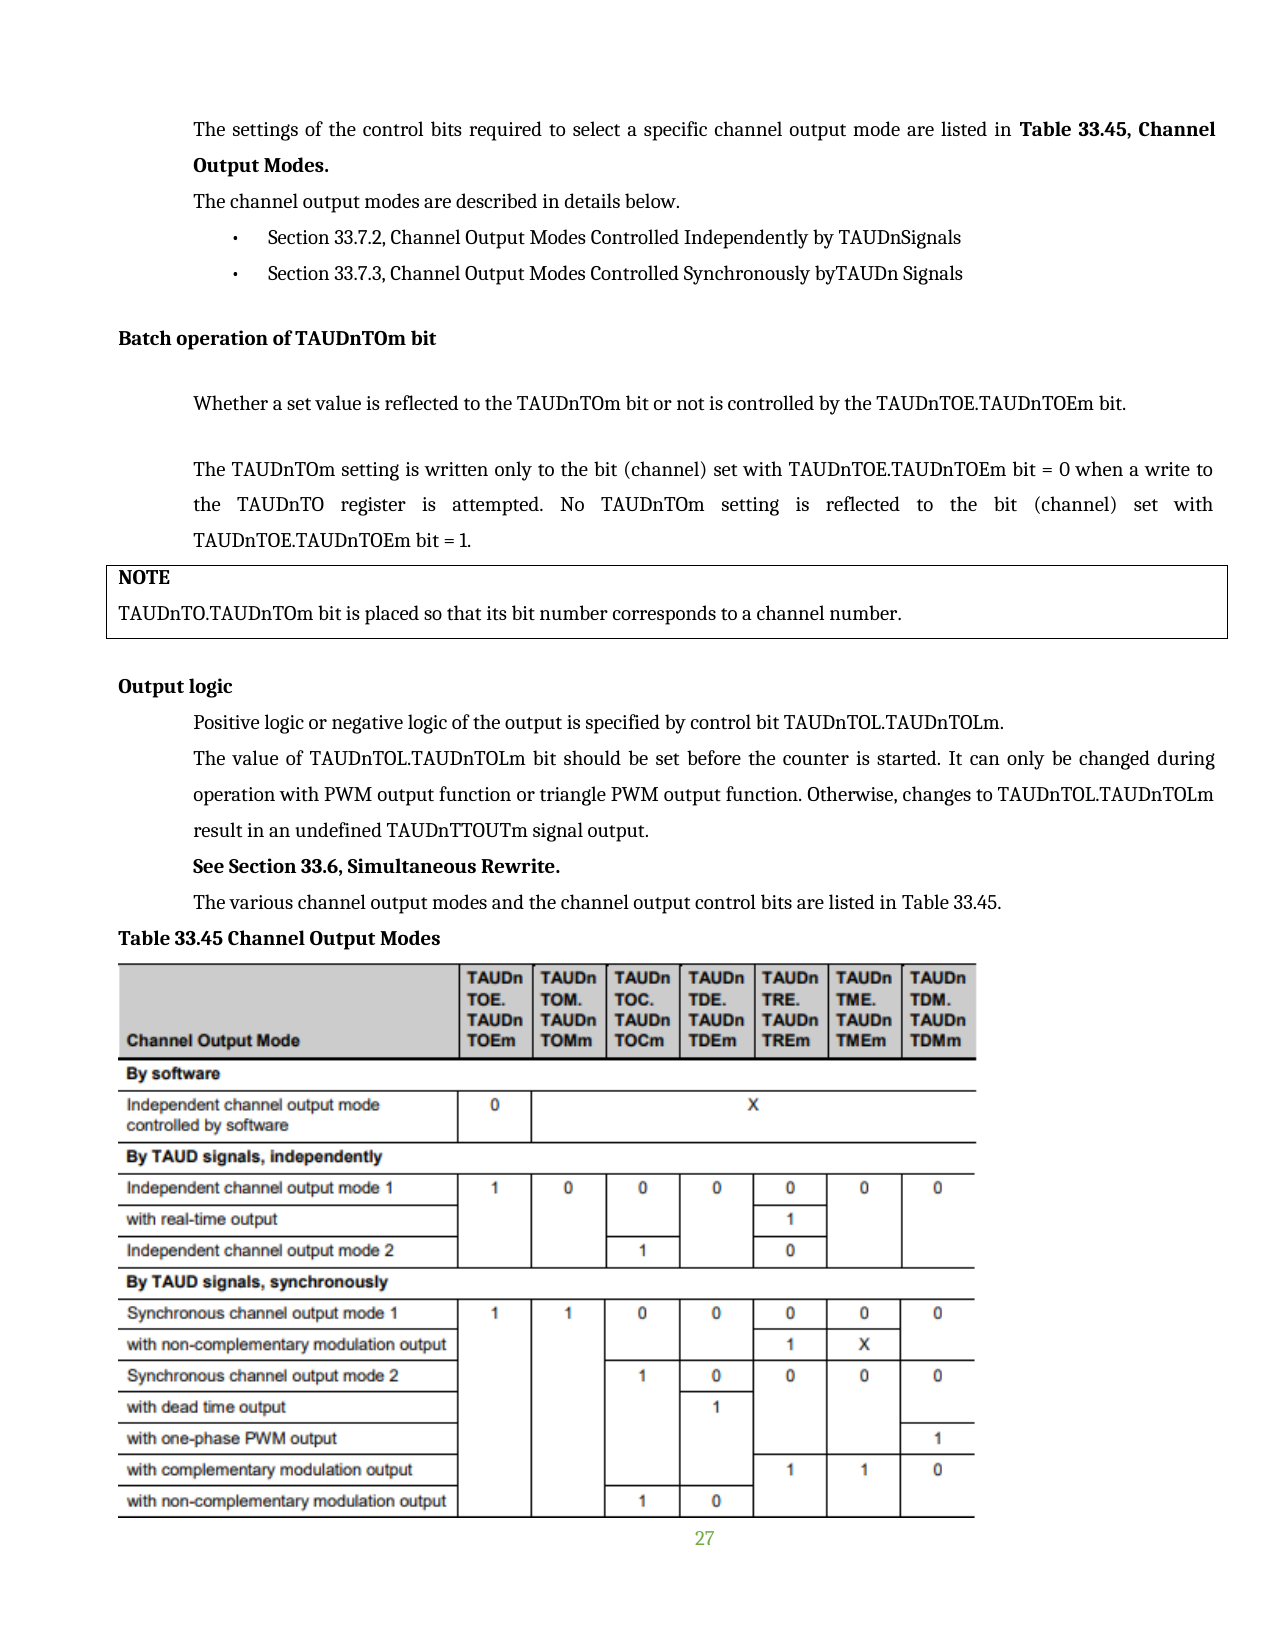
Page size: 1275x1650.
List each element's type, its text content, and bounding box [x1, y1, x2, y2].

text See Section 33.6, Simultaneous Rewrite. [193, 854, 1216, 878]
text Whether a set value is reflected to the TAUDnTOm bit or not is controlled by the TAUDnTOE.TAUDnTOEm bit. [193, 392, 1216, 416]
text Output logic [118, 675, 1216, 699]
table_header NOTE TAUDnTO.TAUDnTOm bit is placed so that its bit number corresponds to a channel number. [107, 566, 1227, 638]
list Section 33.7.3, Channel Output Modes Controlled Synchronously byTAUDn Signals [231, 262, 1216, 286]
text The settings of the control bits required to select a specific channel output mode are listed in Table 33.45, Channel Output Modes. [193, 118, 1216, 178]
text The various channel output modes and the channel output control bits are listed in Table 33.45. [193, 891, 1216, 914]
text Batch operation of TAUDnTOm bit [118, 327, 1216, 351]
picture [118, 962, 978, 1518]
text The channel output modes are described in details below. [193, 190, 1216, 214]
text The value of TAUDnTOL.TAUDnTOLm bit should be set before the counter is started. It can only be changed during operation with PWM output function or triangle PWM output function. Otherwise, changes to TAUDnTOL.TAUDnTOLm result in an undefined TAUDnTTOUTm signal output. [193, 747, 1216, 843]
text Table 33.45 Channel Output Modes [118, 926, 1216, 950]
text The TAUDnTOm setting is written only to the bit (channel) set with TAUDnTOE.TAUDnTOEm bit = 0 when a write to the TAUDnTO register is attempted. No TAUDnTOm setting is reflected to the bit (channel) set with TAUDnTOE.TAUDnTOEm bit = 1. [193, 457, 1216, 553]
text Positive logic or negative logic of the output is specified by control bit TAUDnTOL.TAUDnTOLm. [193, 711, 1216, 735]
list Section 33.7.2, Channel Output Modes Controlled Independently by TAUDnSignals [231, 226, 1216, 250]
